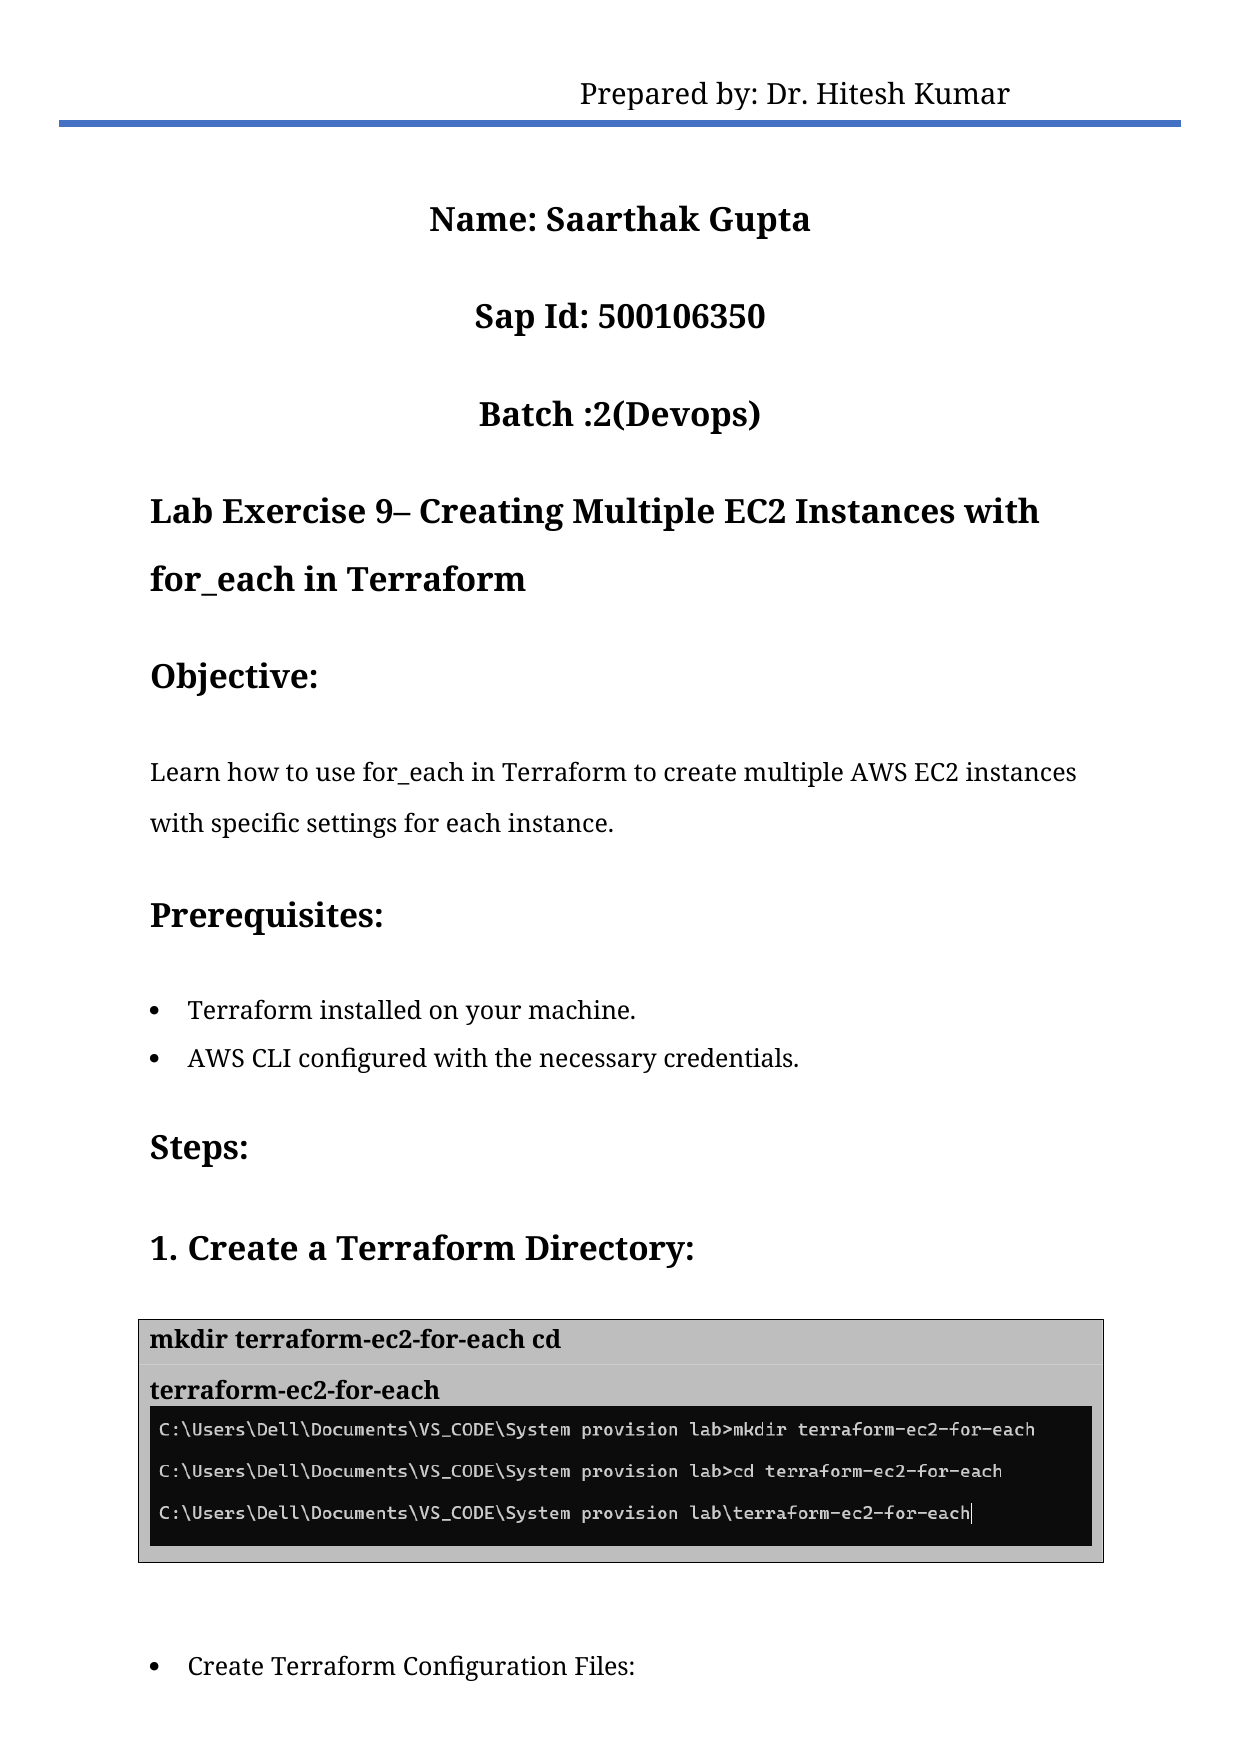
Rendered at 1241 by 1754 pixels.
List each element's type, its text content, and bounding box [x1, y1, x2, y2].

text Batch :2(Devops) [133, 390, 1107, 436]
list Create a Terraform Directory: [150, 1225, 1107, 1270]
subtitle Prerequisites: [150, 891, 1107, 937]
list Terraform installed on your machine. [150, 992, 1107, 1027]
list Create Terraform Configuration Files: [150, 1649, 1107, 1683]
text Name: Saarthak Gupta [133, 196, 1107, 241]
subtitle Steps: [150, 1124, 1107, 1169]
picture [150, 1406, 1092, 1546]
list AWS CLI configured with the necessary credentials. [150, 1041, 1107, 1075]
text Learn how to use for_each in Terraform to create multiple AWS EC2 instances with specific settings for each instance. [150, 754, 1090, 839]
text Objective: [150, 653, 1107, 699]
subtitle Lab Exercise 9– Creating Multiple EC2 Instances with for_each in Terraform [150, 488, 1107, 601]
text Sap Id: 500106350 [133, 293, 1107, 338]
